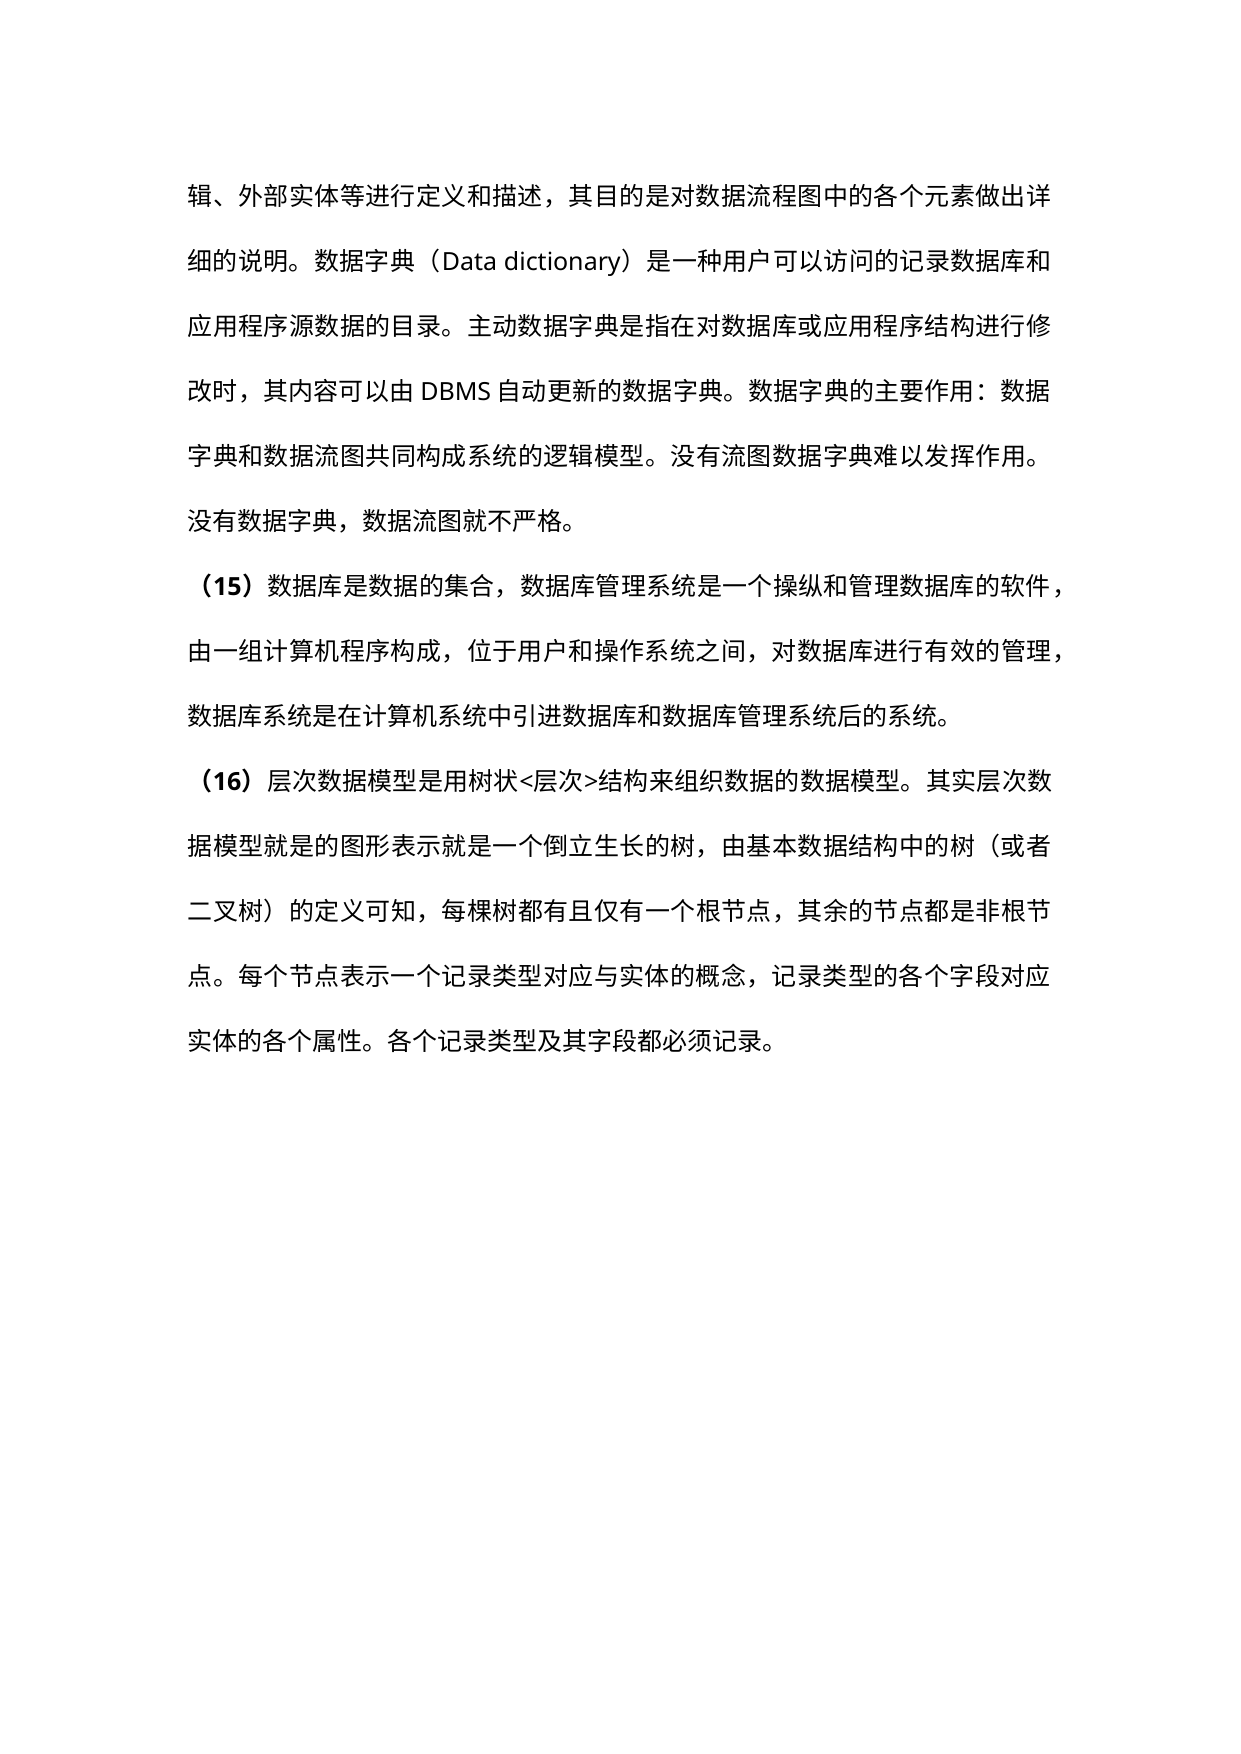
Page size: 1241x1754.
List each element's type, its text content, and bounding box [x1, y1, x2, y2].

text （15）数据库是数据的集合，数据库管理系统是一个操纵和管理数据库的软件，由一组计算机程序构成，位于用户和操作系统之间，对数据库进行有效的管理，数据库系统是在计算机系统中引进数据库和数据库管理系统后的系统。 [187, 552, 1053, 747]
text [187, 162, 1053, 552]
text （16）层次数据模型是用树状<层次>结构来组织数据的数据模型。其实层次数据模型就是的图形表示就是一个倒立生长的树，由基本数据结构中的树（或者二叉树）的定义可知，每棵树都有且仅有一个根节点，其余的节点都是非根节点。每个节点表示一个记录类型对应与实体的概念，记录类型的各个字段对应实体的各个属性。各个记录类型及其字段都必须记录。 [187, 747, 1053, 1072]
